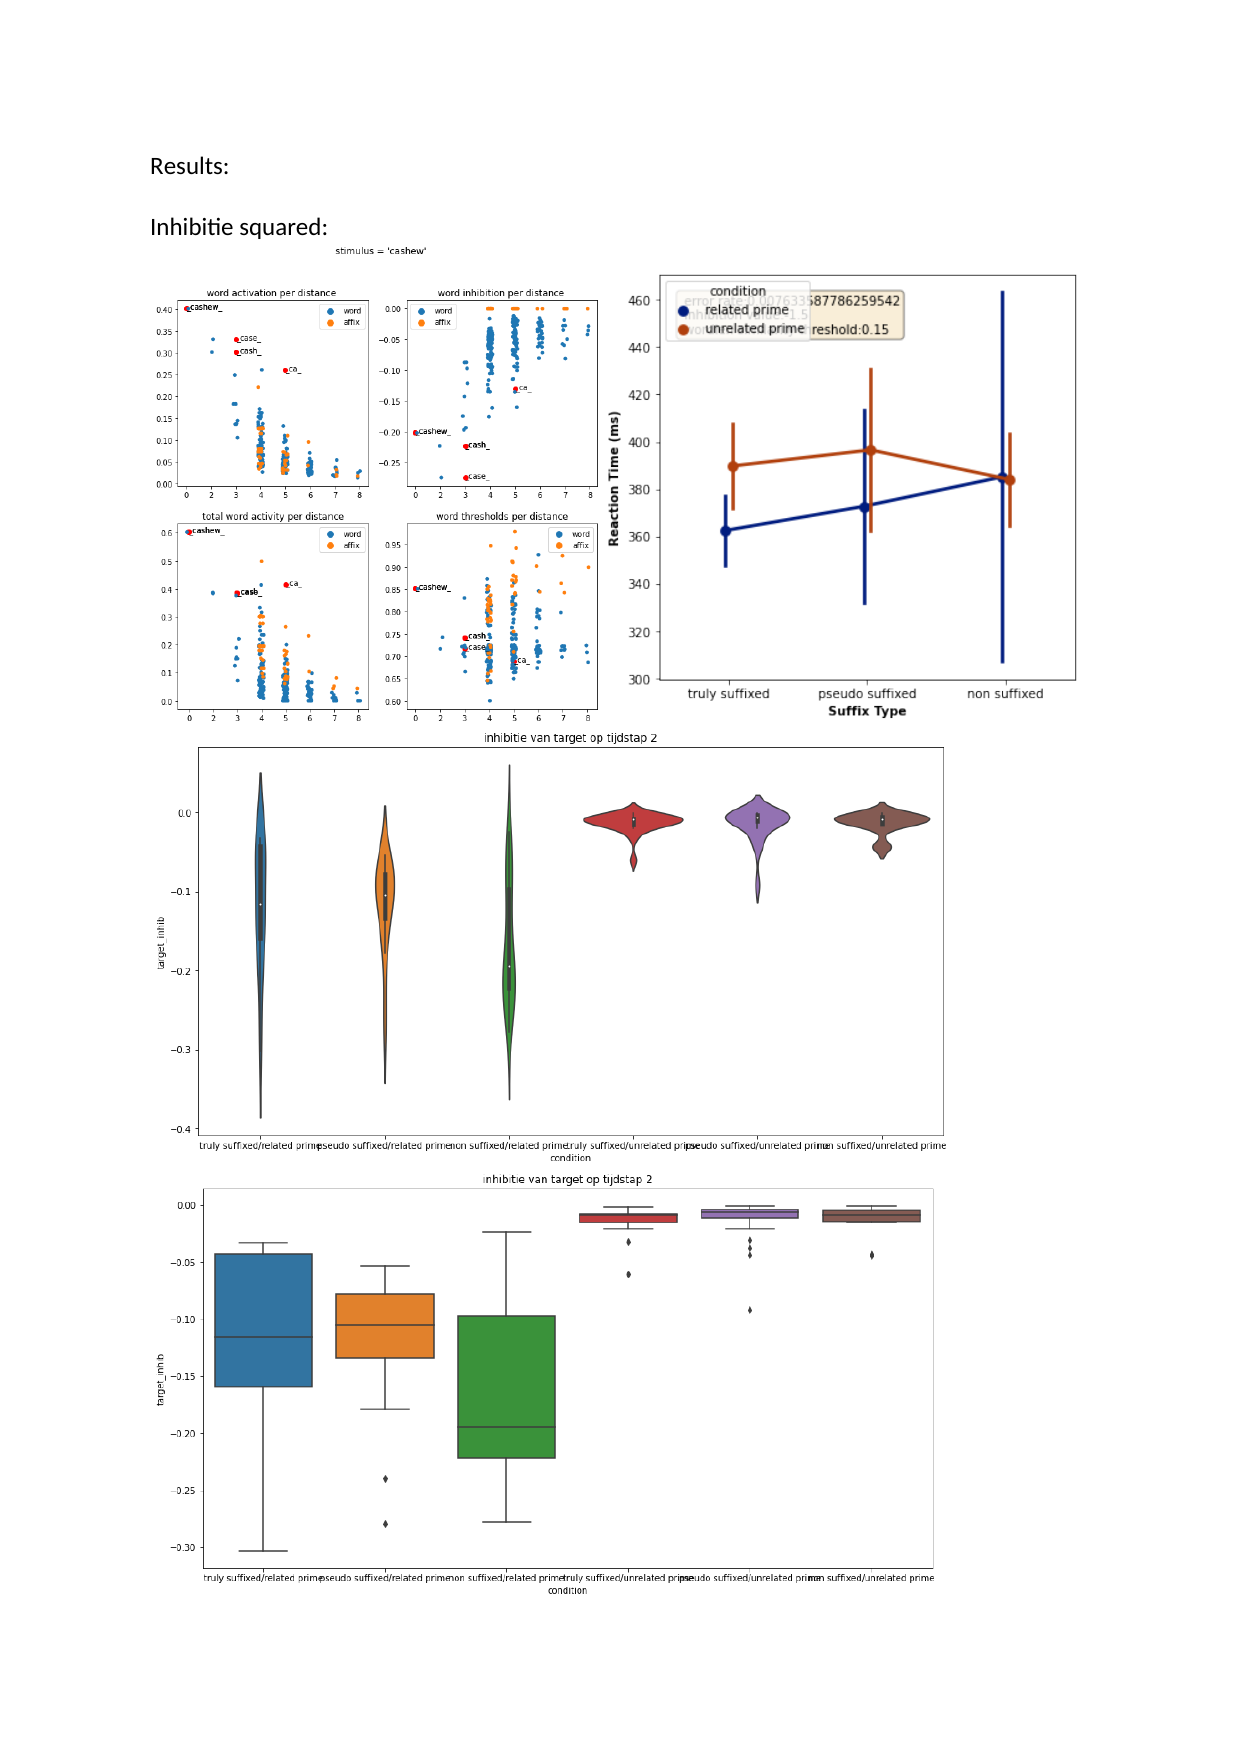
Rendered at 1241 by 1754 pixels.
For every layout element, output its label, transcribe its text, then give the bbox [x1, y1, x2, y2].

text Results: [150, 150, 1090, 181]
text Inhibitie squared: [150, 211, 1090, 242]
picture [150, 241, 1084, 1601]
